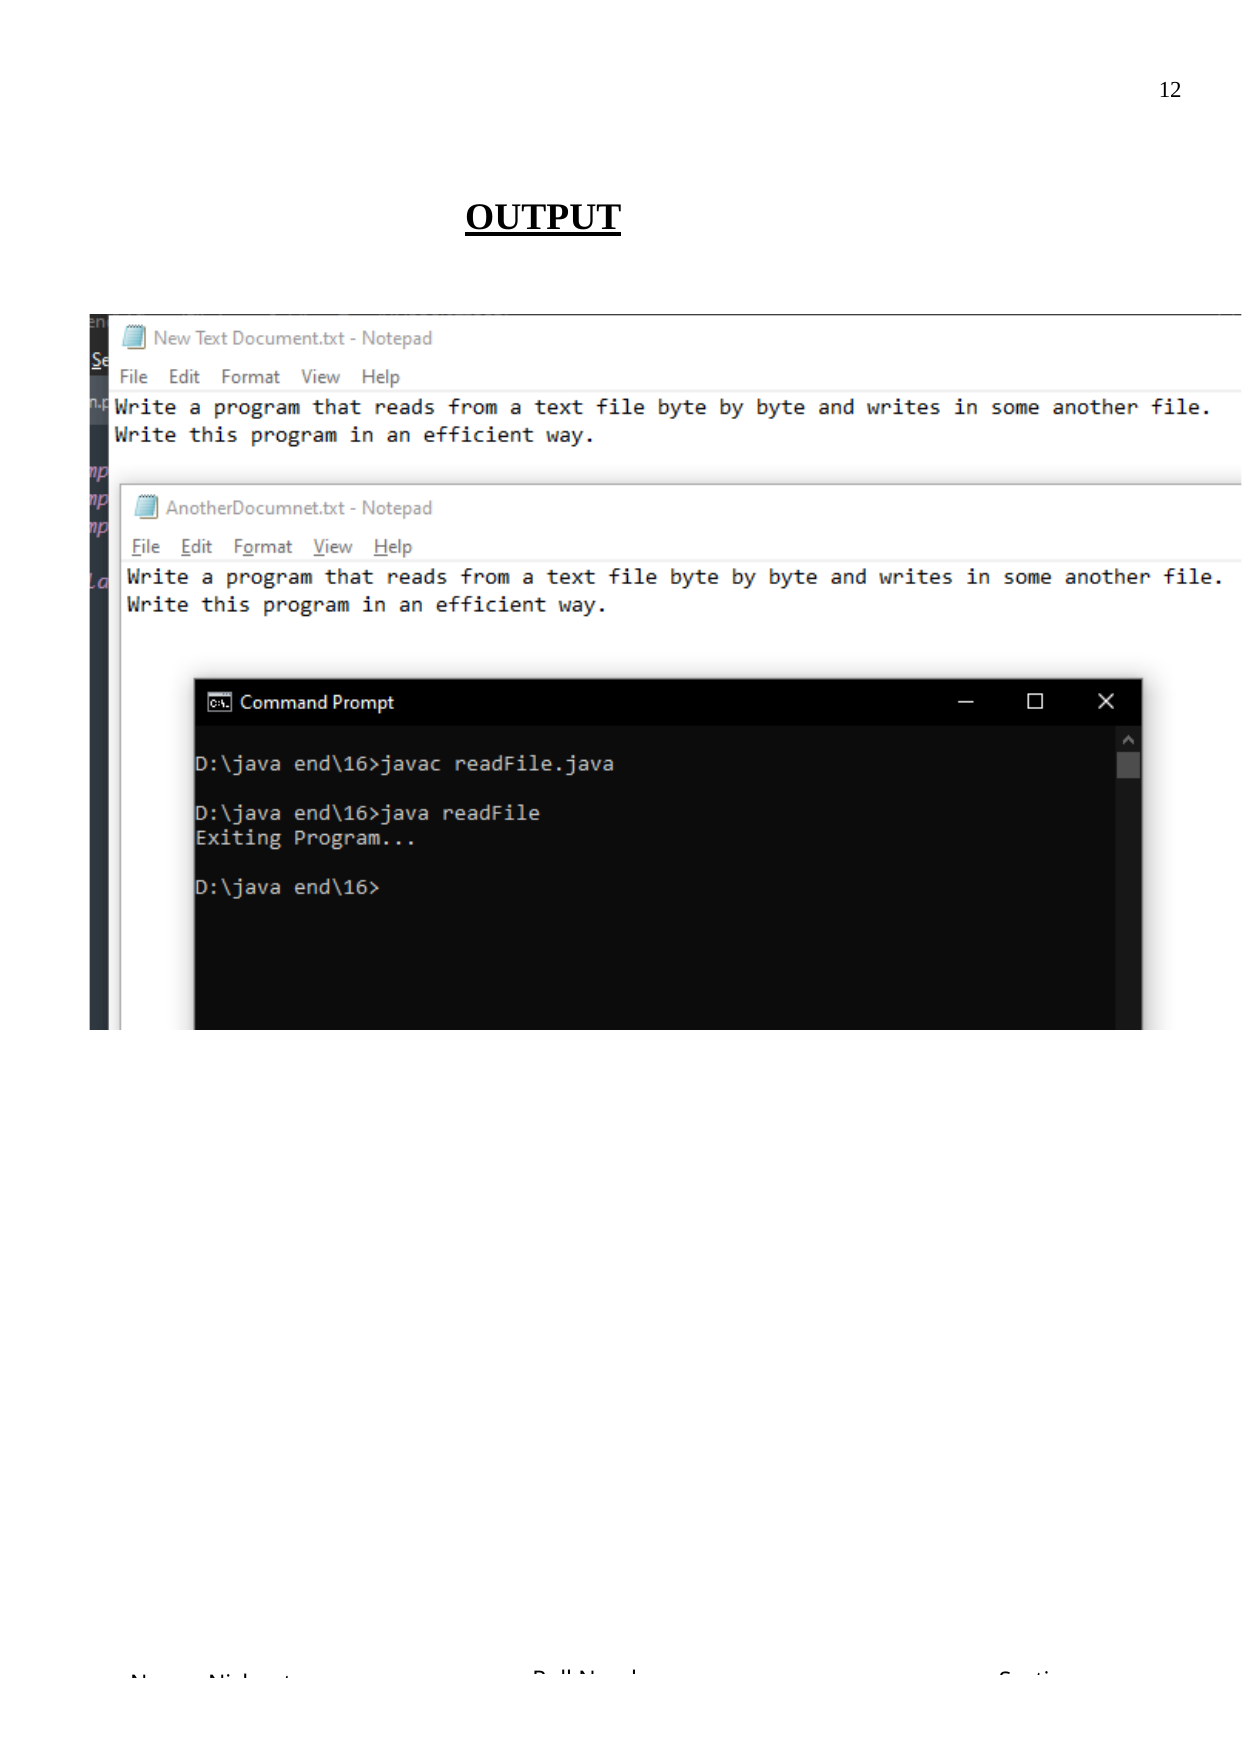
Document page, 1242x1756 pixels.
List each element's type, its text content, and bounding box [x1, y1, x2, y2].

subtitle OUTPUT [76, 194, 1010, 238]
picture [89, 314, 1242, 1030]
